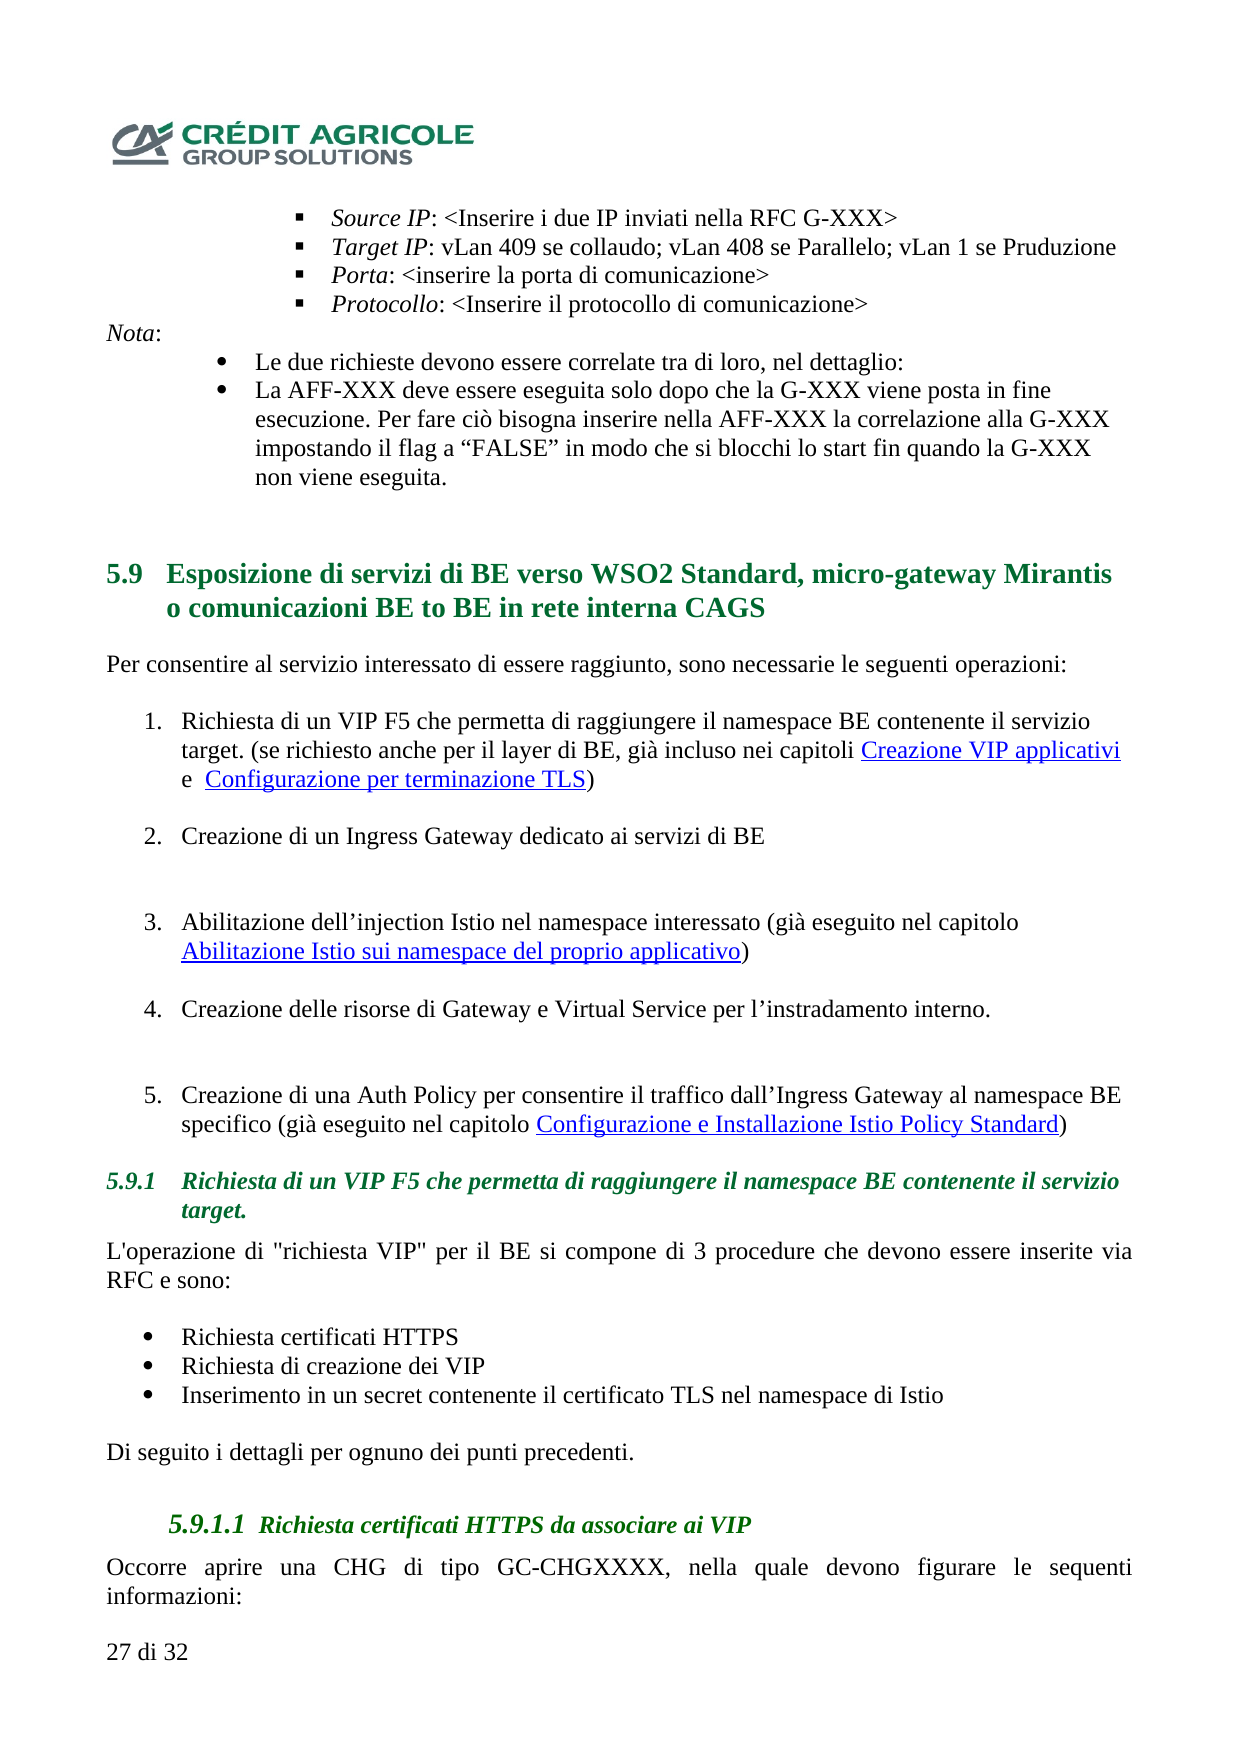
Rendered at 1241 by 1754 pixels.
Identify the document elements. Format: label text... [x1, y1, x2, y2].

list Richiesta di un VIP F5 che permetta di raggiungere il namespace BE contenente il servizio target. (se richiesto anche per il layer di BE, già incluso nei capitoli Creazione VIP applicativi e Configurazione per terminazione TLS) [144, 706, 1134, 792]
subtitle Esposizione di servizi di BE verso WSO2 Standard, micro-gateway Mirantis o comunicazioni BE to BE in rete interna CAGS [106, 557, 1134, 624]
text Di seguito i dettagli per ognuno dei punti precedenti. [106, 1437, 1134, 1466]
text Nota: [106, 318, 1134, 347]
subtitle Richiesta di un VIP F5 che permetta di raggiungere il namespace BE contenente il servizio target. [106, 1166, 1134, 1224]
text Occorre aprire una CHG di tipo GC-CHGXXXX, nella quale devono figurare le sequenti informazioni: [106, 1552, 1134, 1610]
list Creazione delle risorse di Gateway e Virtual Service per l’instradamento interno. [144, 994, 1134, 1022]
list Source IP: <Inserire i due IP inviati nella RFC G-XXX> [294, 203, 1134, 232]
text Per consentire al servizio interessato di essere raggiunto, sono necessarie le seguenti operazioni: [106, 649, 1134, 677]
list Target IP: vLan 409 se collaudo; vLan 408 se Parallelo; vLan 1 se Pruduzione [294, 232, 1134, 260]
list Porta: <inserire la porta di comunicazione> [294, 260, 1134, 289]
text L'operazione di "richiesta VIP" per il BE si compone di 3 procedure che devono essere inserite via RFC e sono: [106, 1236, 1134, 1294]
list Abilitazione dell’injection Istio nel namespace interessato (già eseguito nel capitolo Abilitazione Istio sui namespace del proprio applicativo) [144, 907, 1134, 965]
list Le due richieste devono essere correlate tra di loro, nel dettaglio: [217, 347, 1134, 375]
list Inserimento in un secret contenente il certificato TLS nel namespace di Istio [144, 1380, 1134, 1409]
list La AFF-XXX deve essere eseguita solo dopo che la G-XXX viene posta in fine esecuzione. Per fare ciò bisogna inserire nella AFF-XXX la correlazione alla G-XXX impostando il flag a “FALSE” in modo che si blocchi lo start fin quando la G-XXX non viene eseguita. [217, 375, 1134, 490]
subtitle Richiesta certificati HTTPS da associare ai VIP [168, 1507, 1134, 1540]
list Protocollo: <Inserire il protocollo di comunicazione> [294, 289, 1134, 318]
list Richiesta certificati HTTPS [144, 1322, 1134, 1351]
list Richiesta di creazione dei VIP [144, 1351, 1134, 1380]
picture [106, 118, 478, 169]
list Creazione di un Ingress Gateway dedicato ai servizi di BE [144, 821, 1134, 850]
list Creazione di una Auth Policy per consentire il traffico dall’Ingress Gateway al namespace BE specifico (già eseguito nel capitolo Configurazione e Installazione Istio Policy Standard) [144, 1080, 1134, 1137]
